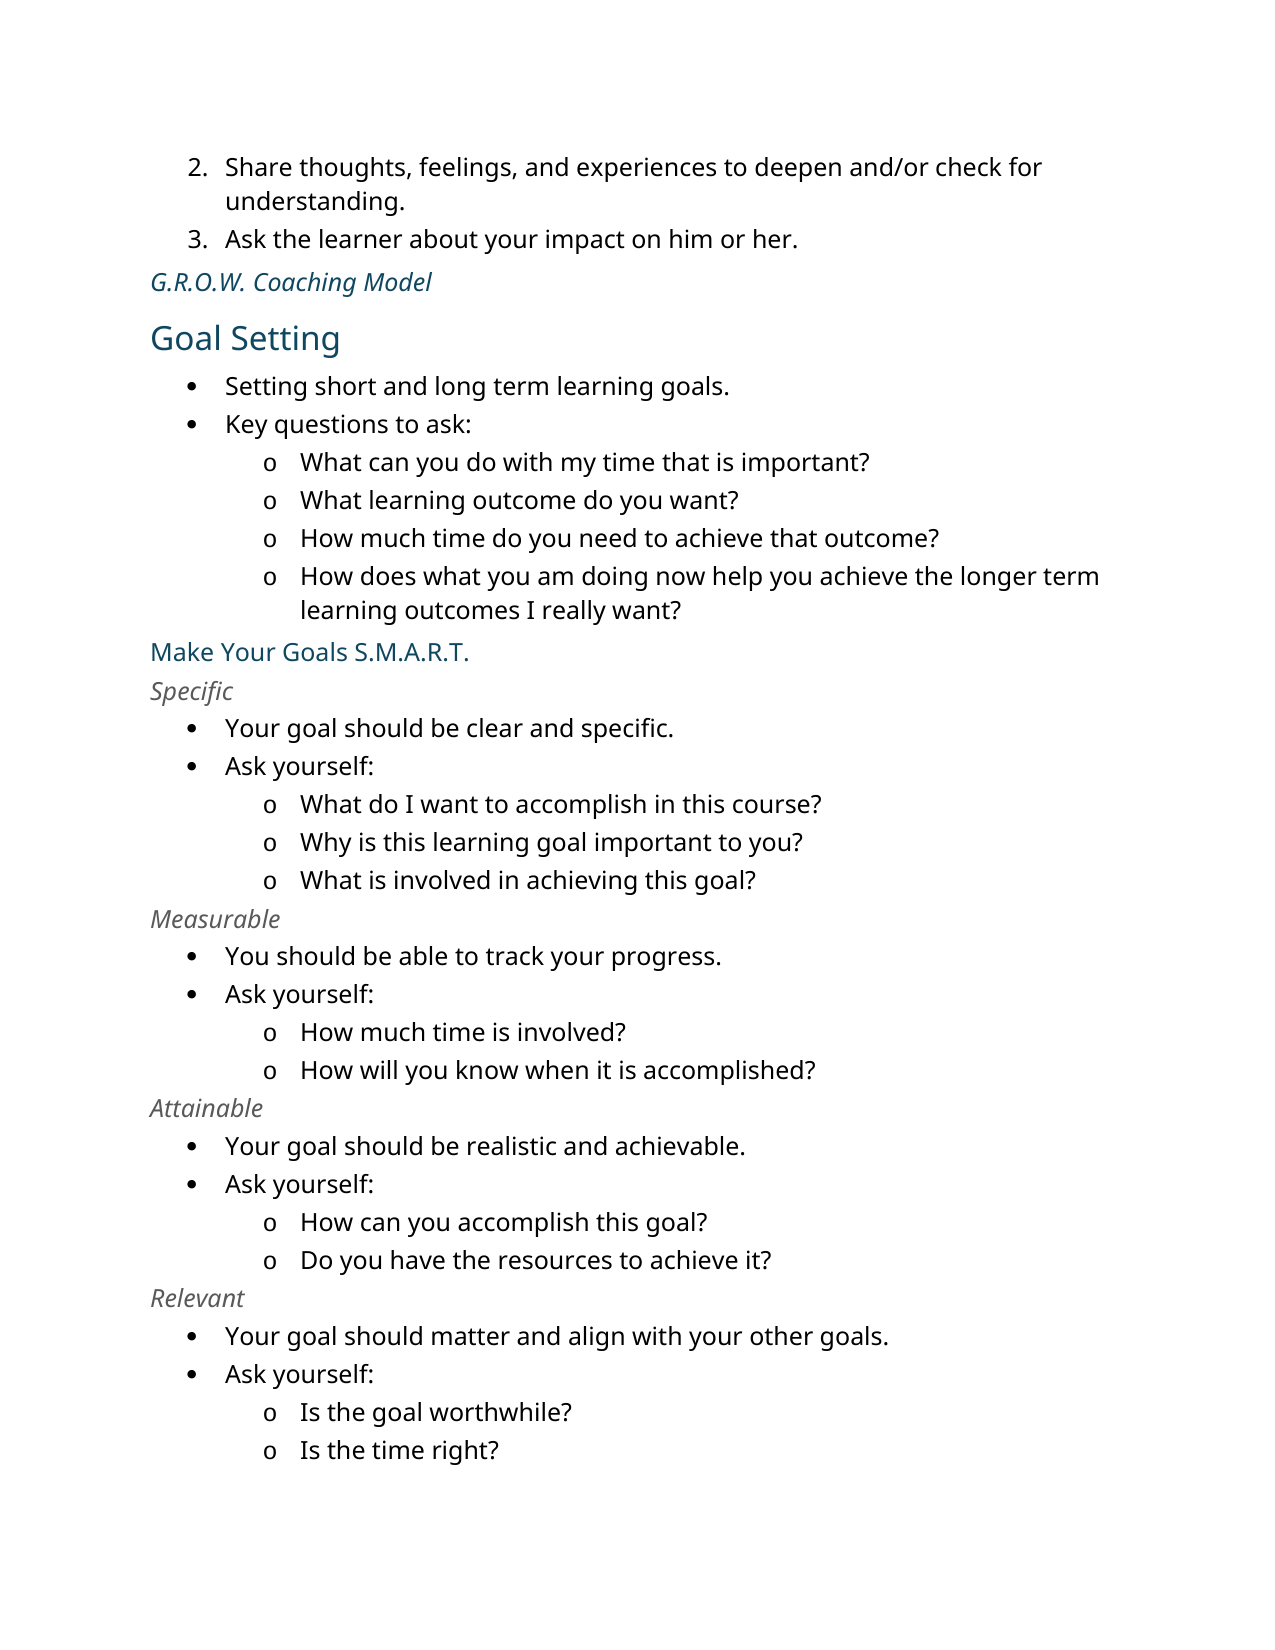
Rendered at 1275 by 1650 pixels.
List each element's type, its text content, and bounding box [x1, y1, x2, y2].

list How much time do you need to achieve that outcome? [262, 520, 1125, 555]
subtitle Specific [150, 673, 1125, 707]
list Your goal should matter and align with your other goals. [187, 1319, 1125, 1353]
subtitle Attainable [150, 1091, 1125, 1125]
list Ask yourself: [187, 977, 1125, 1011]
subtitle Relevant [150, 1281, 1125, 1315]
list How does what you am doing now help you achieve the longer term learning outcomes I really want? [262, 558, 1125, 627]
list Your goal should be realistic and achievable. [187, 1129, 1125, 1163]
list You should be able to track your progress. [187, 939, 1125, 973]
list Your goal should be clear and specific. [187, 711, 1125, 745]
list Ask the learner about your impact on him or her. [187, 222, 1125, 256]
list Share thoughts, feelings, and experiences to deepen and/or check for understanding. [187, 150, 1125, 218]
subtitle G.R.O.W. Coaching Model [150, 264, 1125, 298]
subtitle Make Your Goals S.M.A.R.T. [150, 635, 1125, 669]
list What learning outcome do you want? [262, 482, 1125, 517]
list Ask yourself: [187, 1167, 1125, 1201]
subtitle Measurable [150, 901, 1125, 935]
subtitle Goal Setting [150, 315, 1125, 360]
list What is involved in achieving this goal? [262, 863, 1125, 897]
list What can you do with my time that is important? [262, 444, 1125, 479]
list Ask yourself: [187, 749, 1125, 783]
list What do I want to accomplish in this course? [262, 787, 1125, 821]
list Ask yourself: [187, 1357, 1125, 1391]
list How will you know when it is accomplished? [262, 1053, 1125, 1087]
list How much time is involved? [262, 1015, 1125, 1049]
list Key questions to ask: [187, 407, 1125, 441]
list How can you accomplish this goal? [262, 1204, 1125, 1239]
list Setting short and long term learning goals. [187, 369, 1125, 403]
list Why is this learning goal important to you? [262, 825, 1125, 859]
list Is the time right? [262, 1432, 1125, 1467]
list Do you have the resources to achieve it? [262, 1243, 1125, 1277]
list Is the goal worthwhile? [262, 1394, 1125, 1429]
